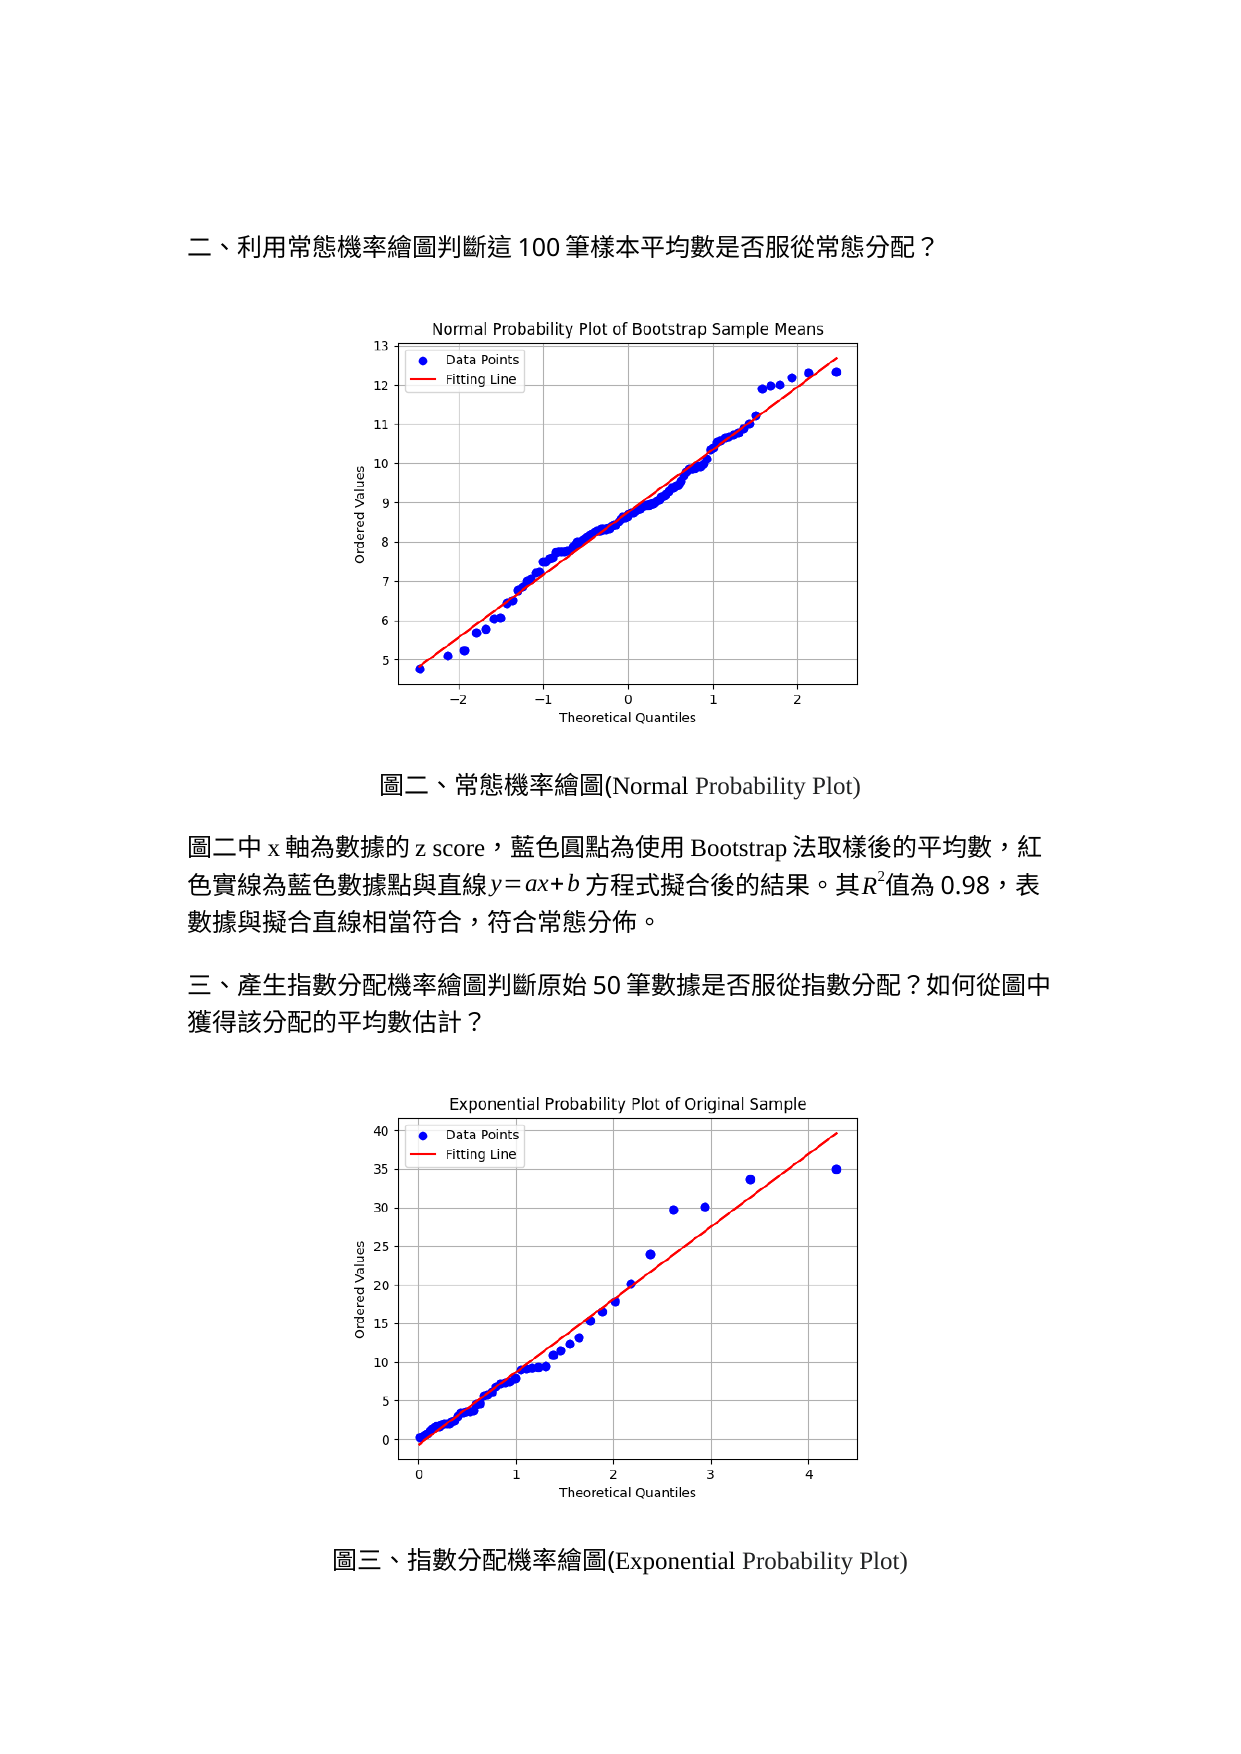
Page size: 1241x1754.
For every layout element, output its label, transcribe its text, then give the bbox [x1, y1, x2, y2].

text 三、產生指數分配機率繪圖判斷原始50筆數據是否服從指數分配？如何從圖中獲得該分配的平均數估計？ [187, 964, 1053, 1039]
picture [325, 289, 916, 733]
text 圖二中x軸為數據的z score，藍色圓點為使用Bootstrap法取樣後的平均數，紅色實線為藍色數據點與直線 方程式擬合後的結果。其值為0.98，表數據與擬合直線相當符合，符合常態分佈。 [187, 827, 1053, 939]
text 圖二、常態機率繪圖(Normal Probability Plot) [187, 764, 1053, 802]
text 二、利用常態機率繪圖判斷這100筆樣本平均數是否服從常態分配？ [187, 227, 1053, 264]
text 圖三、指數分配機率繪圖(Exponential Probability Plot) [187, 1539, 1053, 1577]
picture [325, 1064, 916, 1508]
